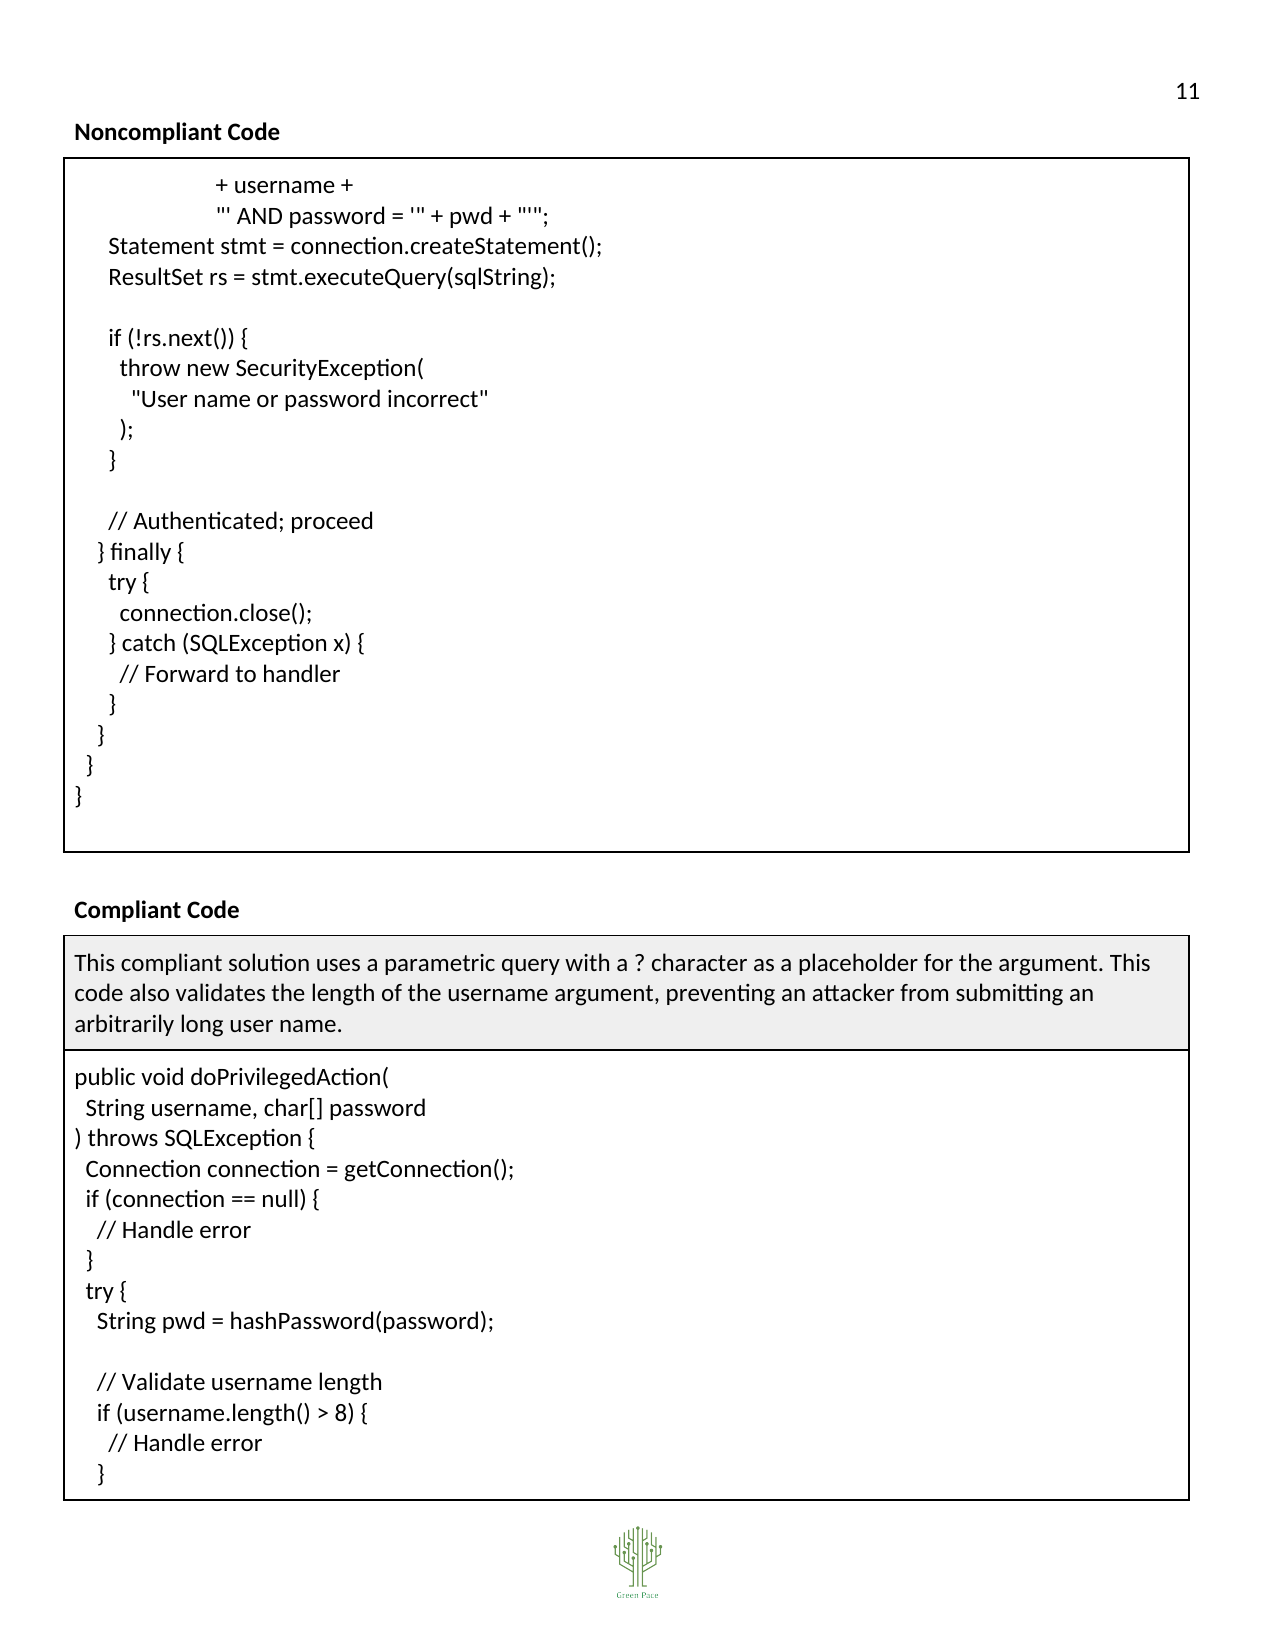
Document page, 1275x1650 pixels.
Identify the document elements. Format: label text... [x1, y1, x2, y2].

table_header Compliant Code [64, 884, 1189, 935]
picture [605, 1521, 670, 1606]
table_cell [65, 1051, 1188, 1499]
table_header Noncompliant Code [64, 106, 1189, 157]
table_cell This compliant solution uses a parametric query with a ? character as a placeholder for the argument. This code also validates the length of the username argument, preventing an attacker from submitting an arbitrarily long user name. [65, 936, 1188, 1049]
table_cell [65, 159, 1188, 851]
